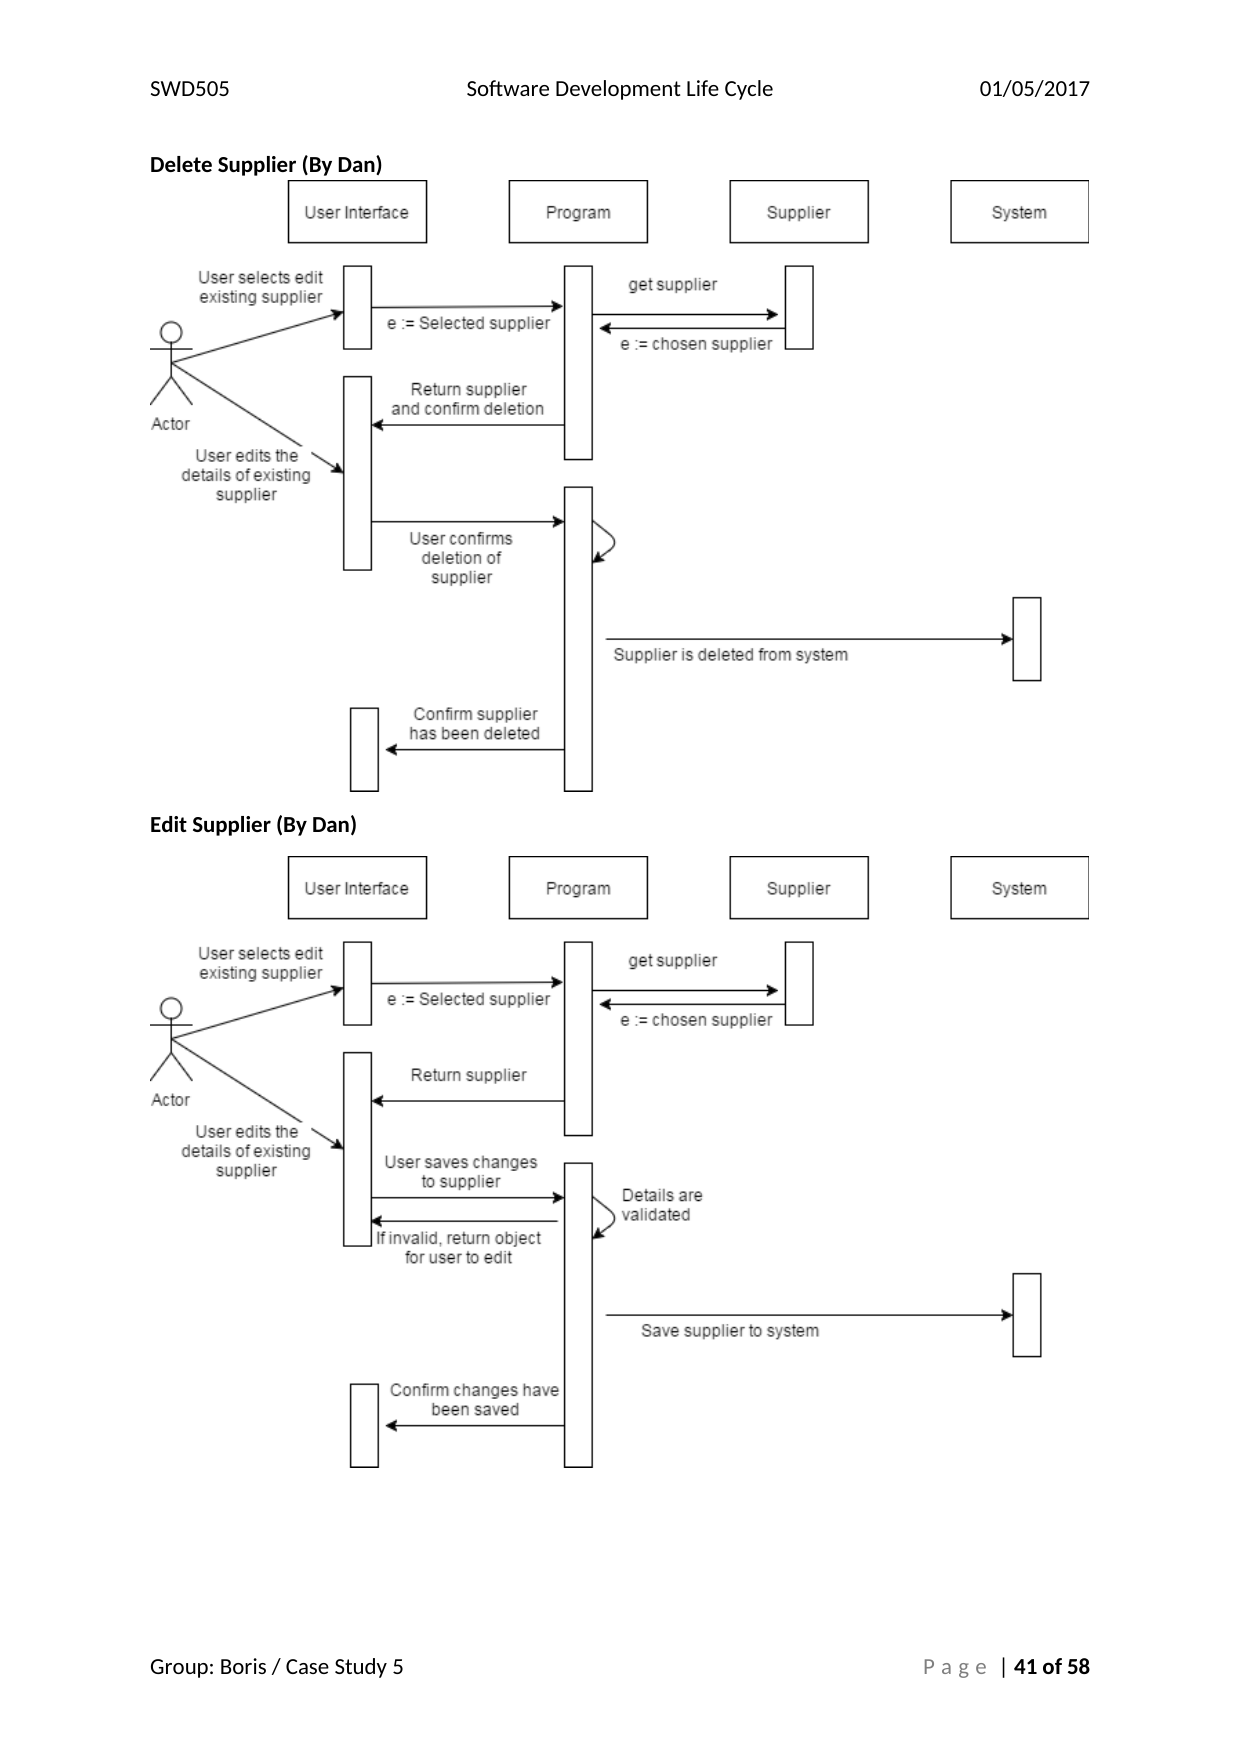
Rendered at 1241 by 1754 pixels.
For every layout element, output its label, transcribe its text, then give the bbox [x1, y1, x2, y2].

text Edit Supplier (By Dan) [150, 810, 1090, 838]
text Delete Supplier (By Dan) [150, 150, 1090, 791]
